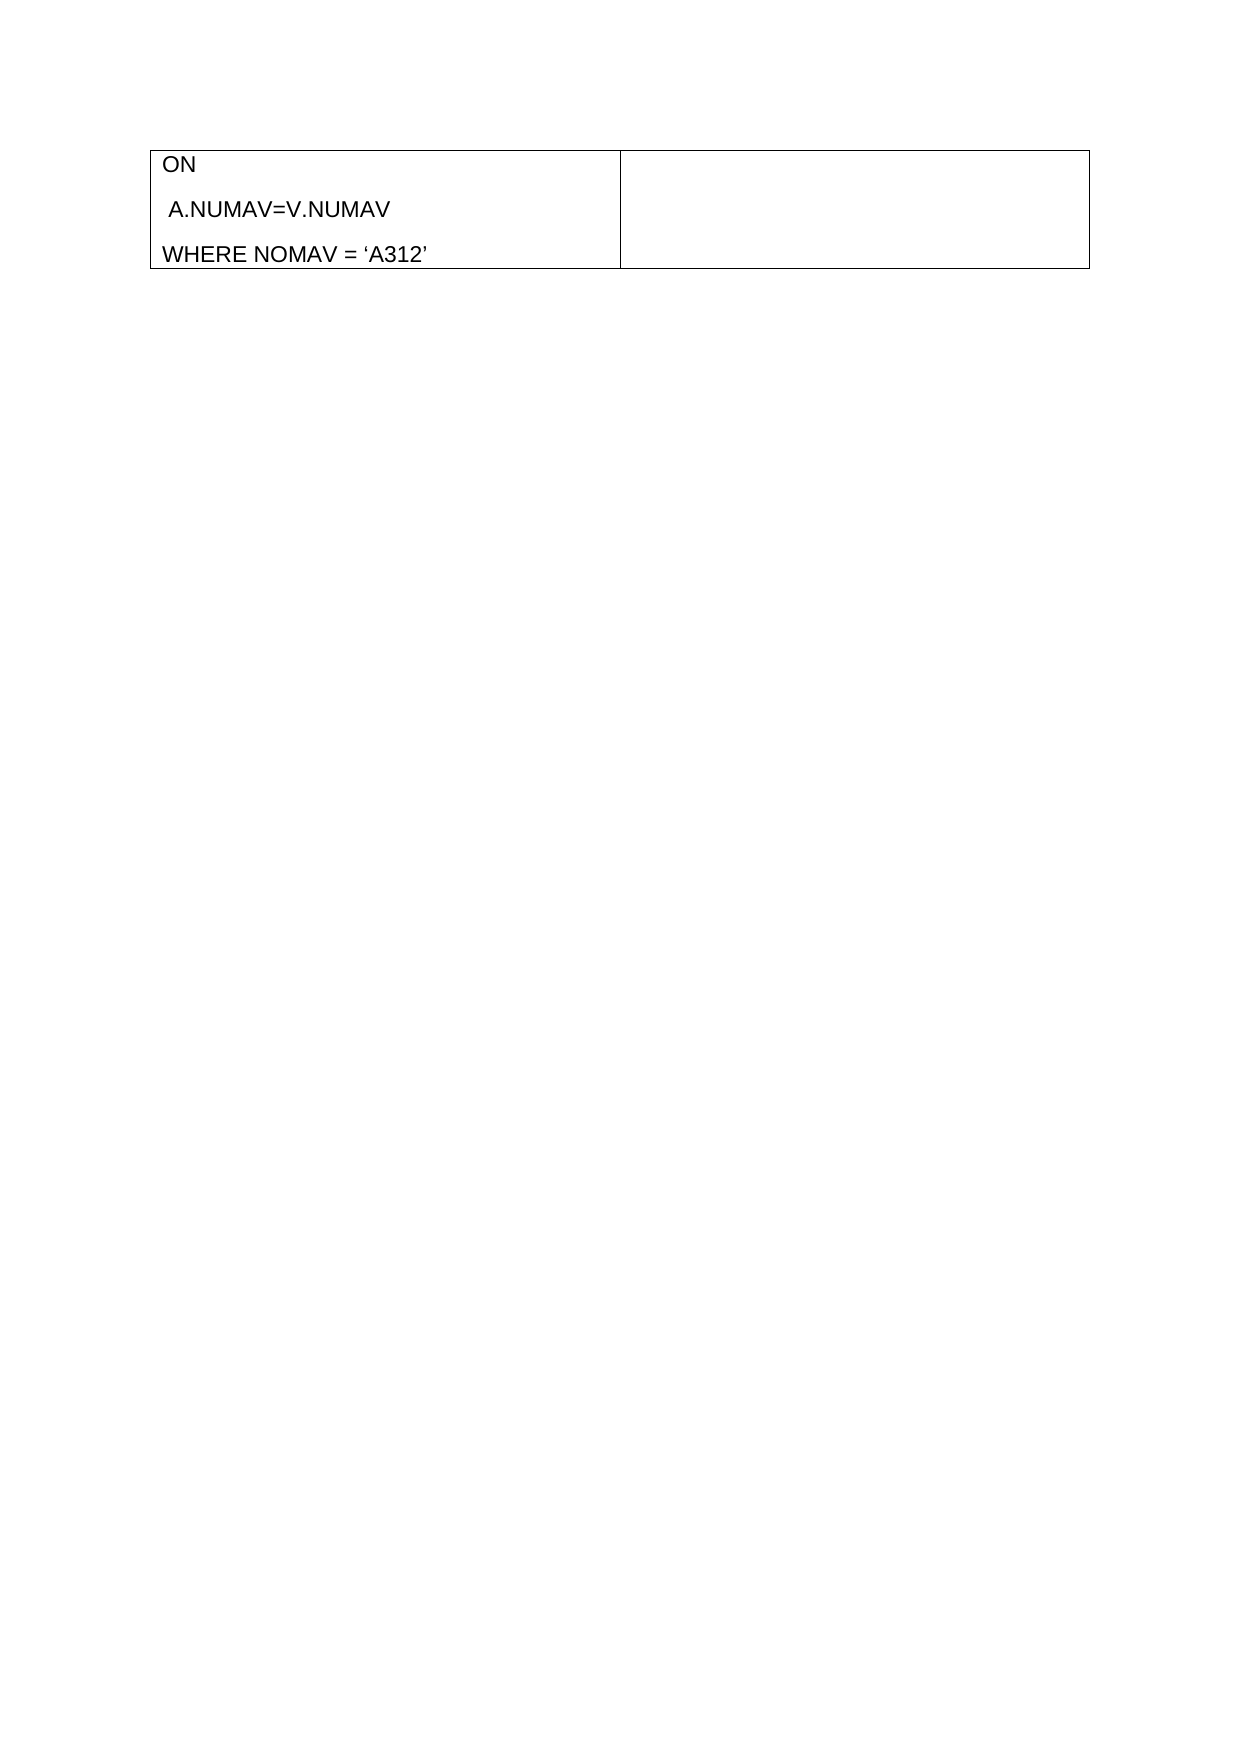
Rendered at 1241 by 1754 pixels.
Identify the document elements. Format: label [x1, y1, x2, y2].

table_cell [621, 151, 1089, 268]
table_cell [151, 151, 620, 268]
